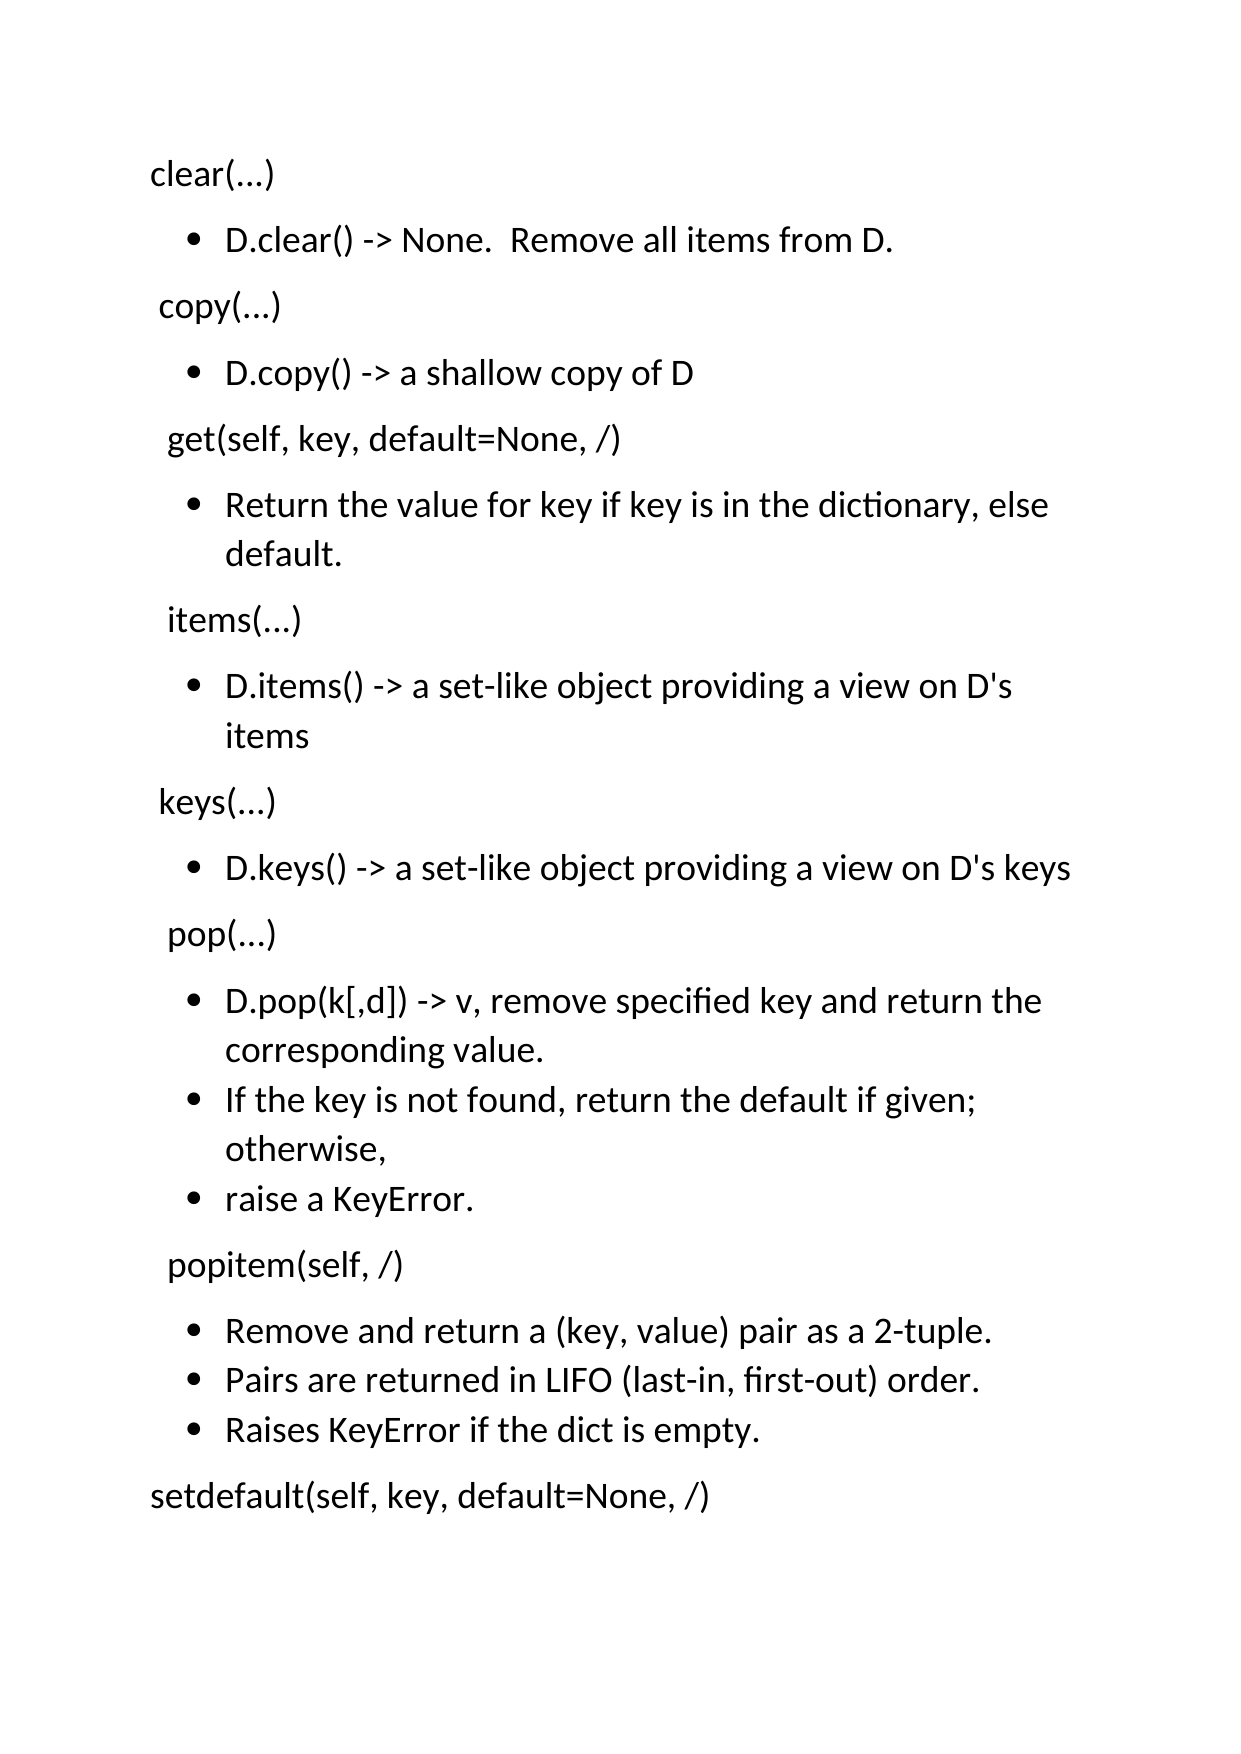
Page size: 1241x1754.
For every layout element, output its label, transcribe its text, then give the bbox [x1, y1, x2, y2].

text pop(...) [150, 910, 1090, 956]
text keys(...) [150, 778, 1090, 824]
list If the key is not found, return the default if given; otherwise, [187, 1076, 1090, 1171]
text copy(...) [150, 282, 1090, 328]
list D.copy() -> a shallow copy of D [187, 348, 1090, 394]
text setdefault(self, key, default=None, /) [150, 1472, 1090, 1518]
list Return the value for key if key is in the dictionary, else default. [187, 481, 1090, 576]
text popitem(self, /) [150, 1241, 1090, 1286]
list raise a KeyError. [187, 1174, 1090, 1220]
list Raises KeyError if the dict is empty. [187, 1406, 1090, 1452]
list D.keys() -> a set-like object providing a view on D's keys [187, 844, 1090, 890]
list Pairs are returned in LIFO (last-in, first-out) order. [187, 1356, 1090, 1402]
text get(self, key, default=None, /) [150, 414, 1090, 460]
list D.items() -> a set-like object providing a view on D's items [187, 662, 1090, 758]
text clear(...) [150, 150, 1090, 196]
list D.clear() -> None. Remove all items from D. [187, 216, 1090, 262]
list Remove and return a (key, value) pair as a 2-tuple. [187, 1307, 1090, 1353]
text items(...) [150, 596, 1090, 642]
list D.pop(k[,d]) -> v, remove specified key and return the corresponding value. [187, 977, 1090, 1072]
